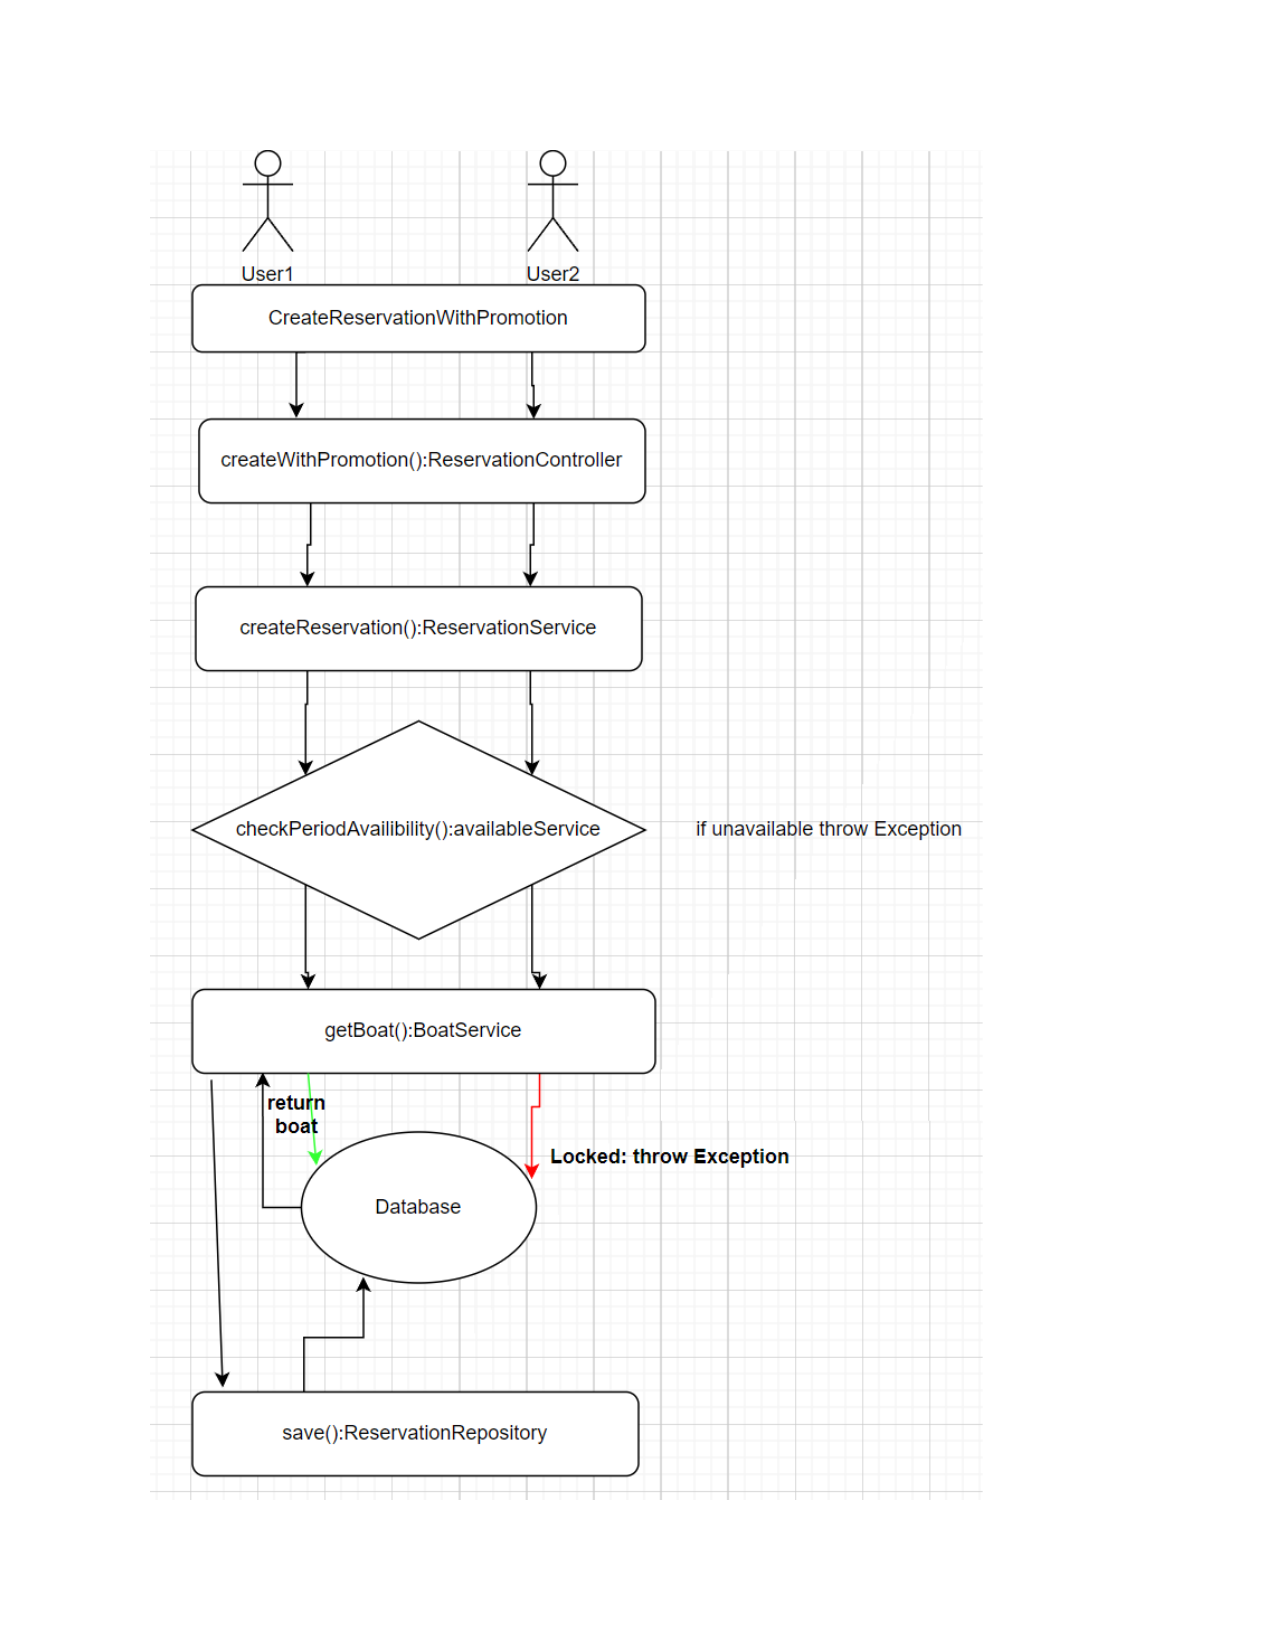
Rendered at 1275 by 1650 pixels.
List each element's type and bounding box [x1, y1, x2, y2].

picture [150, 150, 983, 1500]
